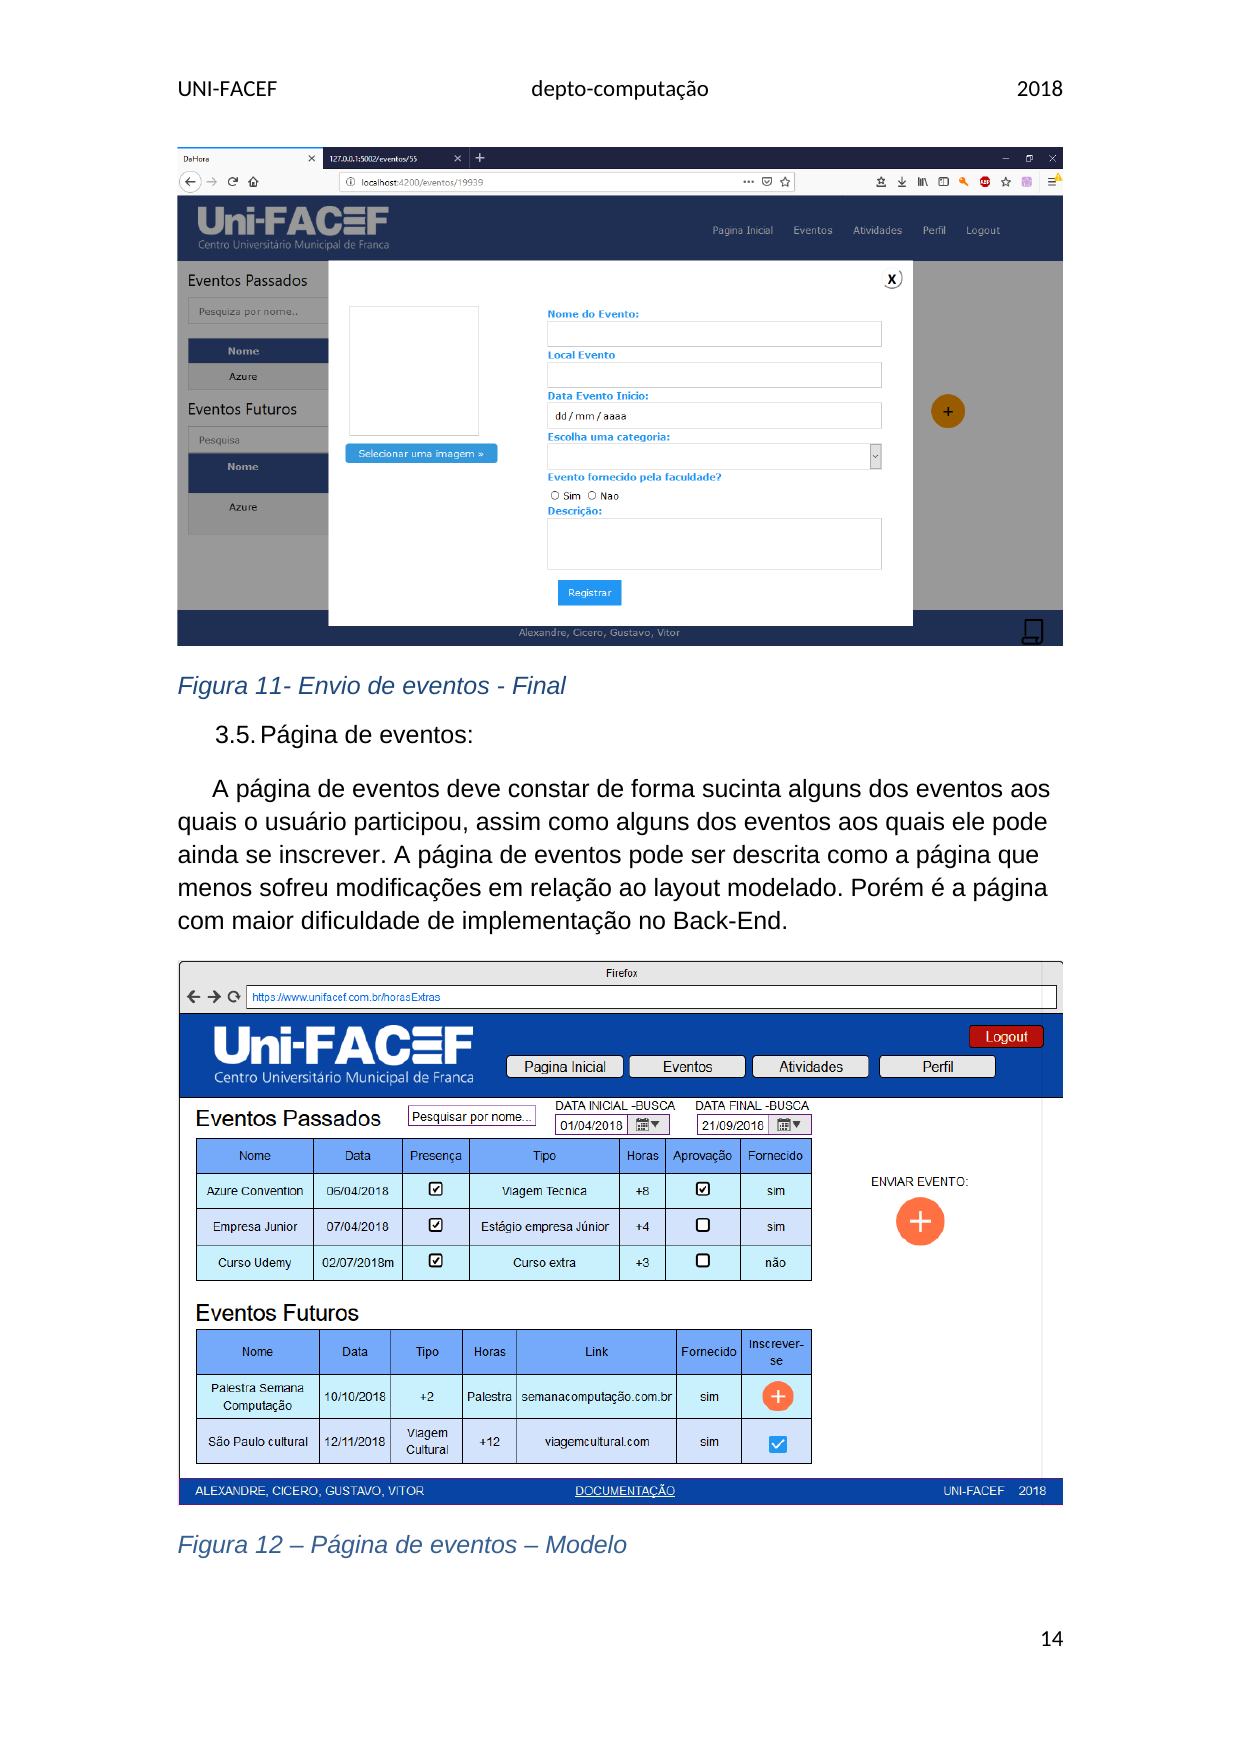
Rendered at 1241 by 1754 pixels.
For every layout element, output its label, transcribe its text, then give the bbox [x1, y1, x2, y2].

text A página de eventos deve constar de forma sucinta alguns dos eventos aos quais o usuário participou, assim como alguns dos eventos aos quais ele pode ainda se inscrever. A página de eventos pode ser descrita como a página que menos sofreu modificações em relação ao layout modelado. Porém é a página com maior dificuldade de implementação no Back-End. [177, 774, 1063, 935]
picture [177, 960, 1063, 1506]
text Figura 12 – Página de eventos – Modelo [177, 1531, 1063, 1559]
list Página de eventos: [215, 720, 1063, 749]
picture [177, 147, 1063, 646]
text Figura 11- Envio de eventos - Final [177, 671, 1063, 699]
